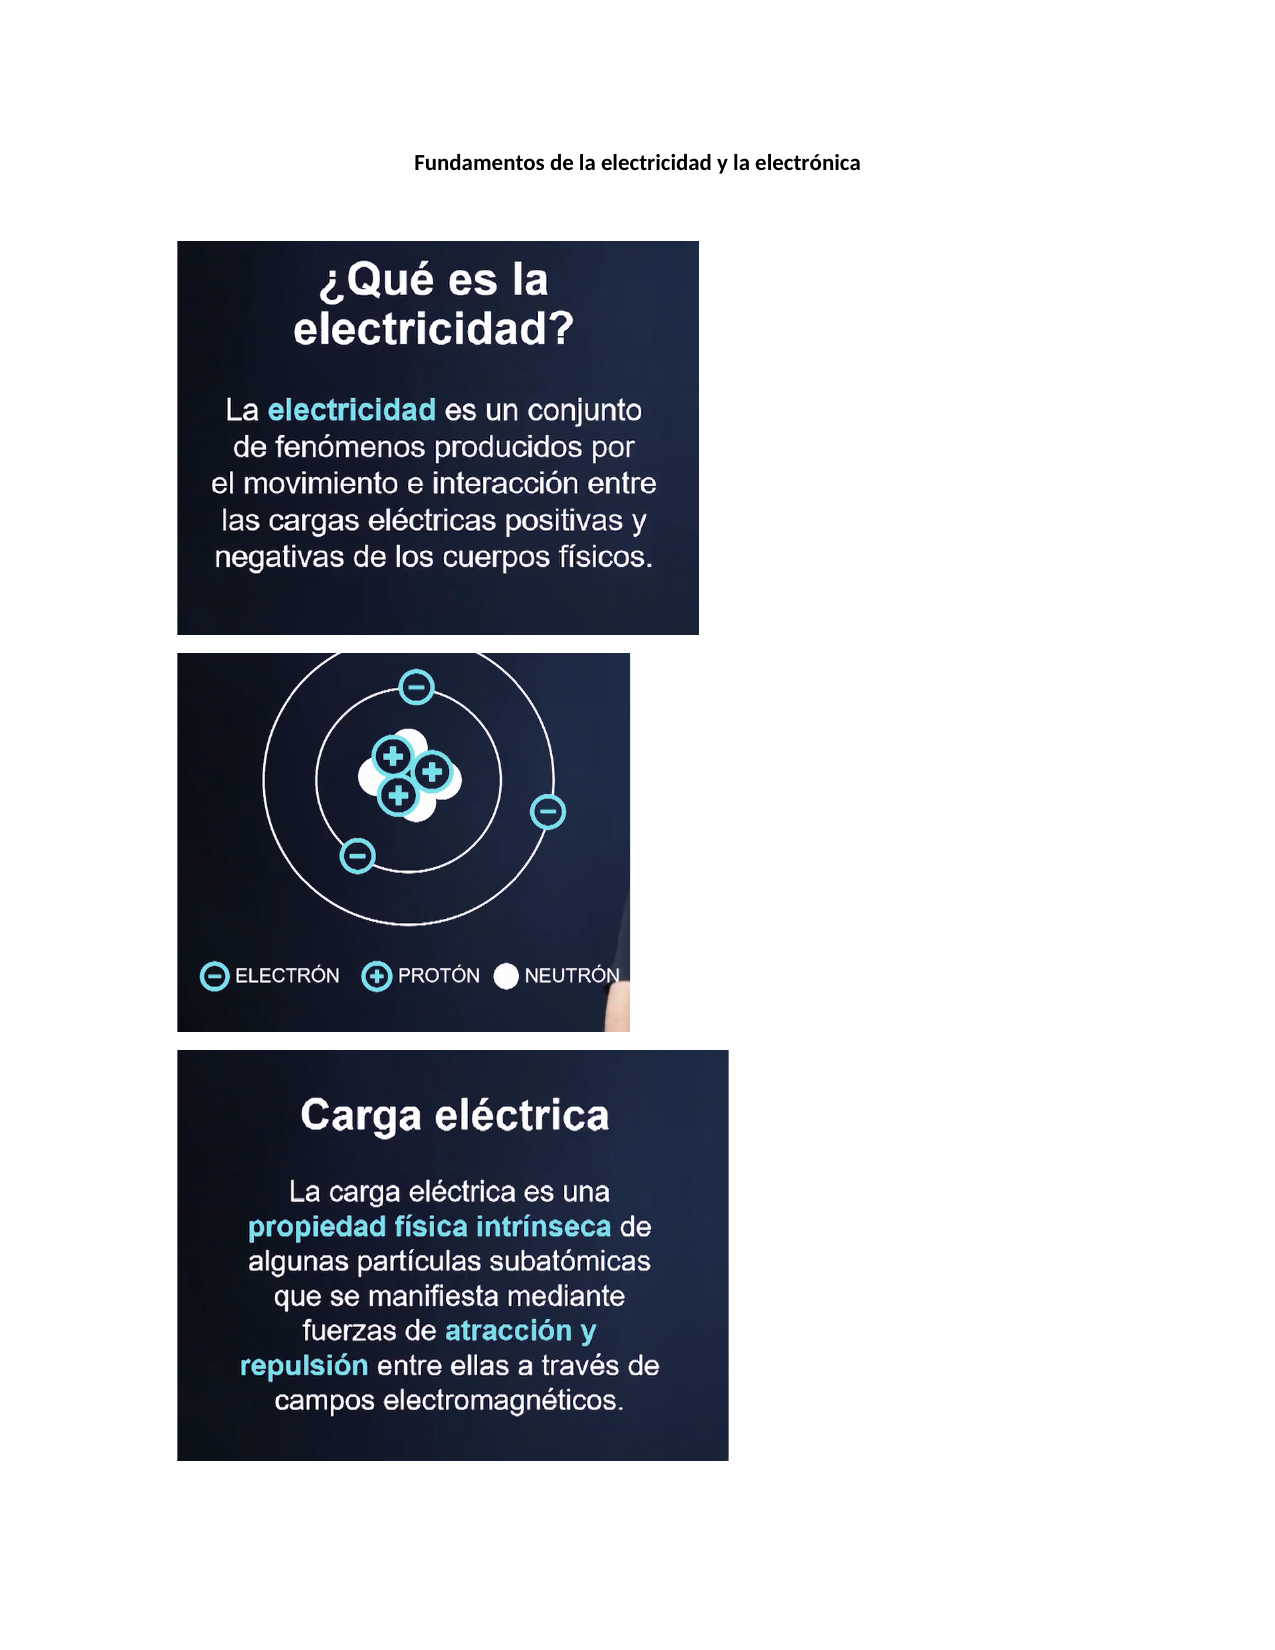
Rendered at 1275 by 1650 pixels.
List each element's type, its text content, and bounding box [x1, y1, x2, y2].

picture [177, 1050, 729, 1461]
picture [177, 653, 631, 1032]
picture [177, 241, 699, 635]
text Fundamentos de la electricidad y la electrónica [177, 148, 1098, 176]
